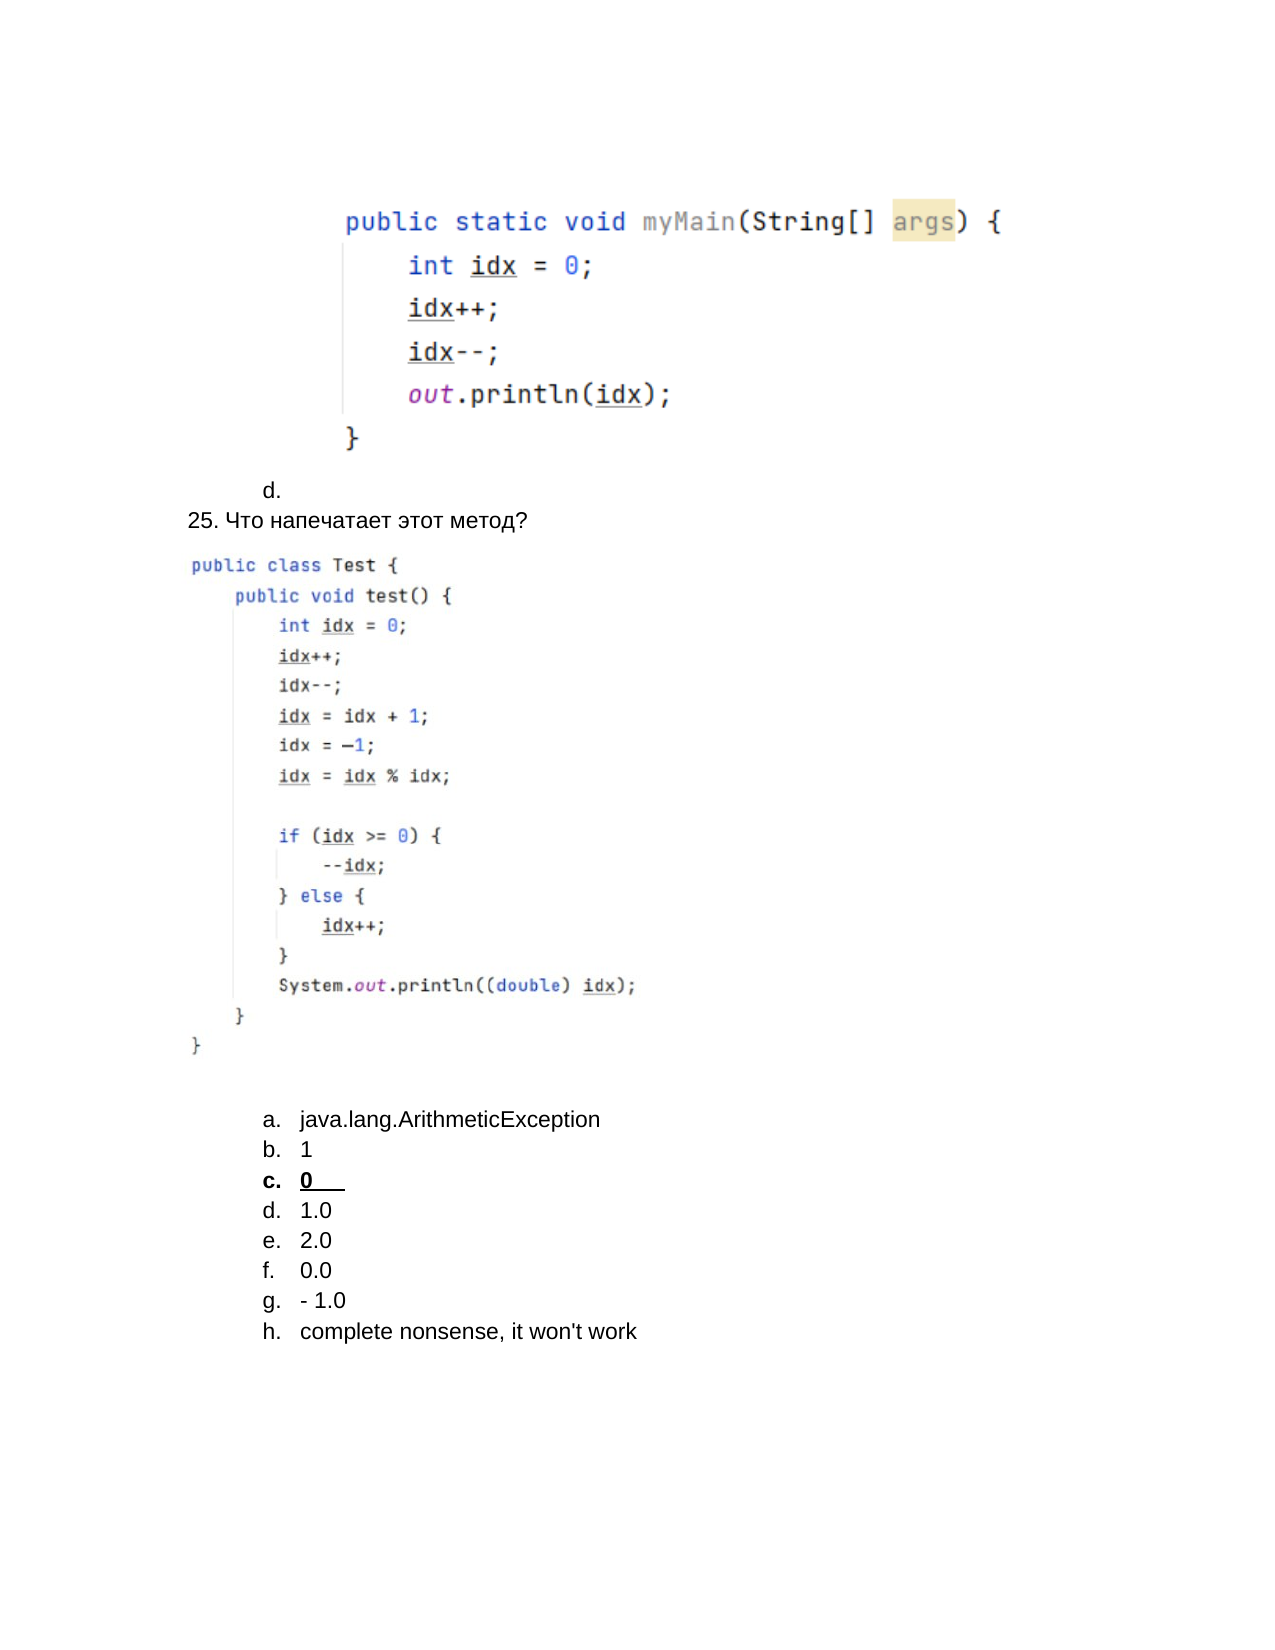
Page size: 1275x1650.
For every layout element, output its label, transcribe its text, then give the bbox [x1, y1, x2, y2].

list complete nonsense, it won't work [262, 1318, 1125, 1344]
picture [300, 150, 1050, 499]
list - 1.0 [262, 1287, 1125, 1314]
list 1.0 [262, 1197, 1125, 1223]
list 2.0 [262, 1227, 1125, 1253]
list java.lang.ArithmeticException [262, 1106, 1125, 1132]
list 0.0 [262, 1257, 1125, 1283]
list 0 [262, 1167, 1125, 1193]
picture [150, 537, 715, 1103]
list Что напечатает этот метод? [187, 507, 1125, 533]
list 1 [262, 1136, 1125, 1163]
